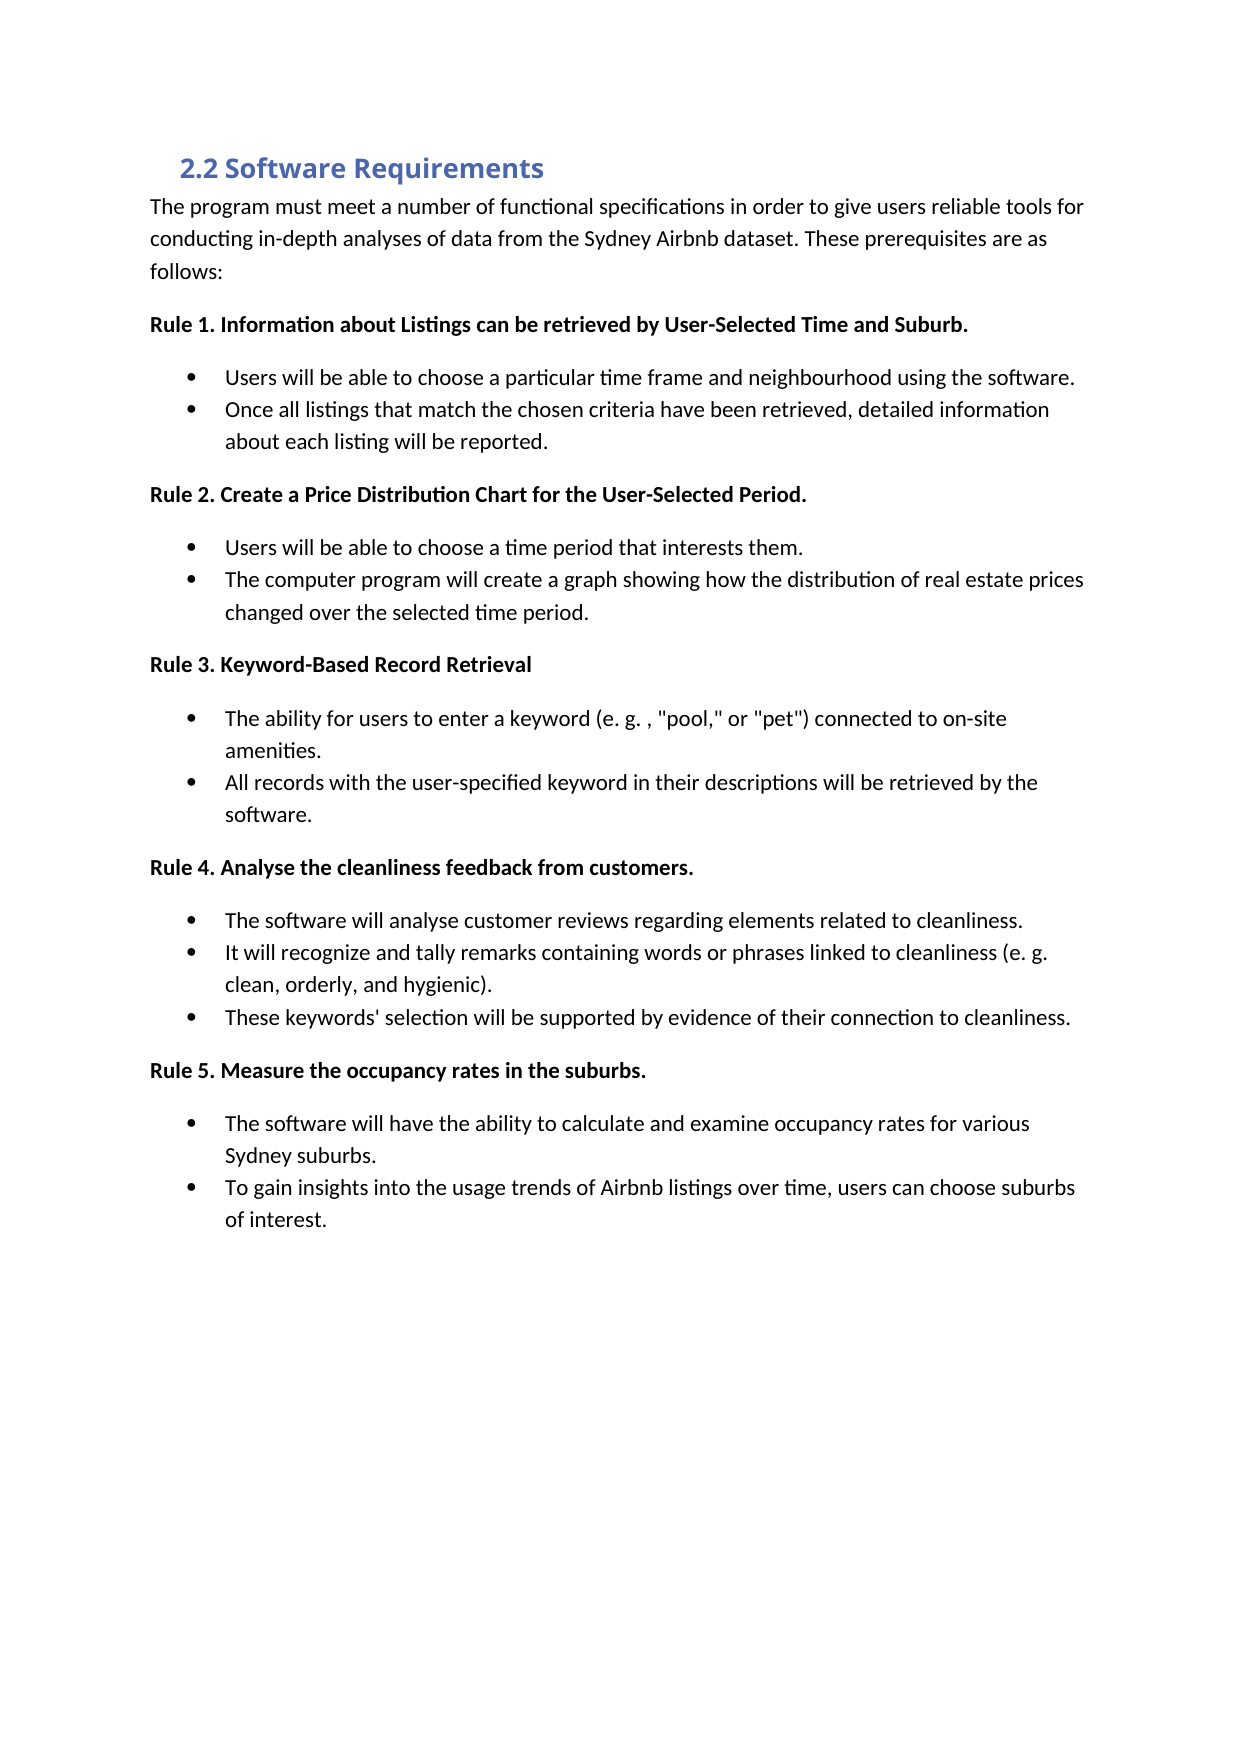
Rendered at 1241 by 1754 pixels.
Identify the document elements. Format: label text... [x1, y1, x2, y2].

list The software will analyse customer reviews regarding elements related to cleanliness. [187, 906, 1090, 934]
list It will recognize and tally remarks containing words or phrases linked to cleanliness (e. g. clean, orderly, and hygienic). [187, 938, 1090, 999]
subtitle Software Requirements [179, 150, 1090, 187]
text Rule 1. Information about Listings can be retrieved by User-Selected Time and Suburb. [150, 310, 1090, 338]
list Users will be able to choose a particular time frame and neighbourhood using the software. [187, 363, 1090, 391]
list Users will be able to choose a time period that interests them. [187, 533, 1090, 561]
list Once all listings that match the chosen criteria have been retrieved, detailed information about each listing will be reported. [187, 395, 1090, 455]
text Rule 4. Analyse the cleanliness feedback from customers. [150, 853, 1090, 881]
list The software will have the ability to calculate and examine occupancy rates for various Sydney suburbs. [187, 1109, 1090, 1169]
text The program must meet a number of functional specifications in order to give users reliable tools for conducting in-depth analyses of data from the Sydney Airbnb dataset. These prerequisites are as follows: [150, 192, 1090, 285]
list The ability for users to enter a keyword (e. g. , "pool," or "pet") connected to on-site amenities. [187, 704, 1090, 764]
text Rule 5. Measure the occupancy rates in the suburbs. [150, 1056, 1090, 1084]
list The computer program will create a graph showing how the distribution of real estate prices changed over the selected time period. [187, 565, 1090, 626]
text Rule 2. Create a Price Distribution Chart for the User-Selected Period. [150, 480, 1090, 508]
text Rule 3. Keyword-Based Record Retrieval [150, 651, 1090, 679]
list All records with the user-specified keyword in their descriptions will be retrieved by the software. [187, 768, 1090, 828]
list To gain insights into the usage trends of Airbnb listings over time, users can choose suburbs of interest. [187, 1173, 1090, 1266]
list These keywords' selection will be supported by evidence of their connection to cleanliness. [187, 1003, 1090, 1031]
